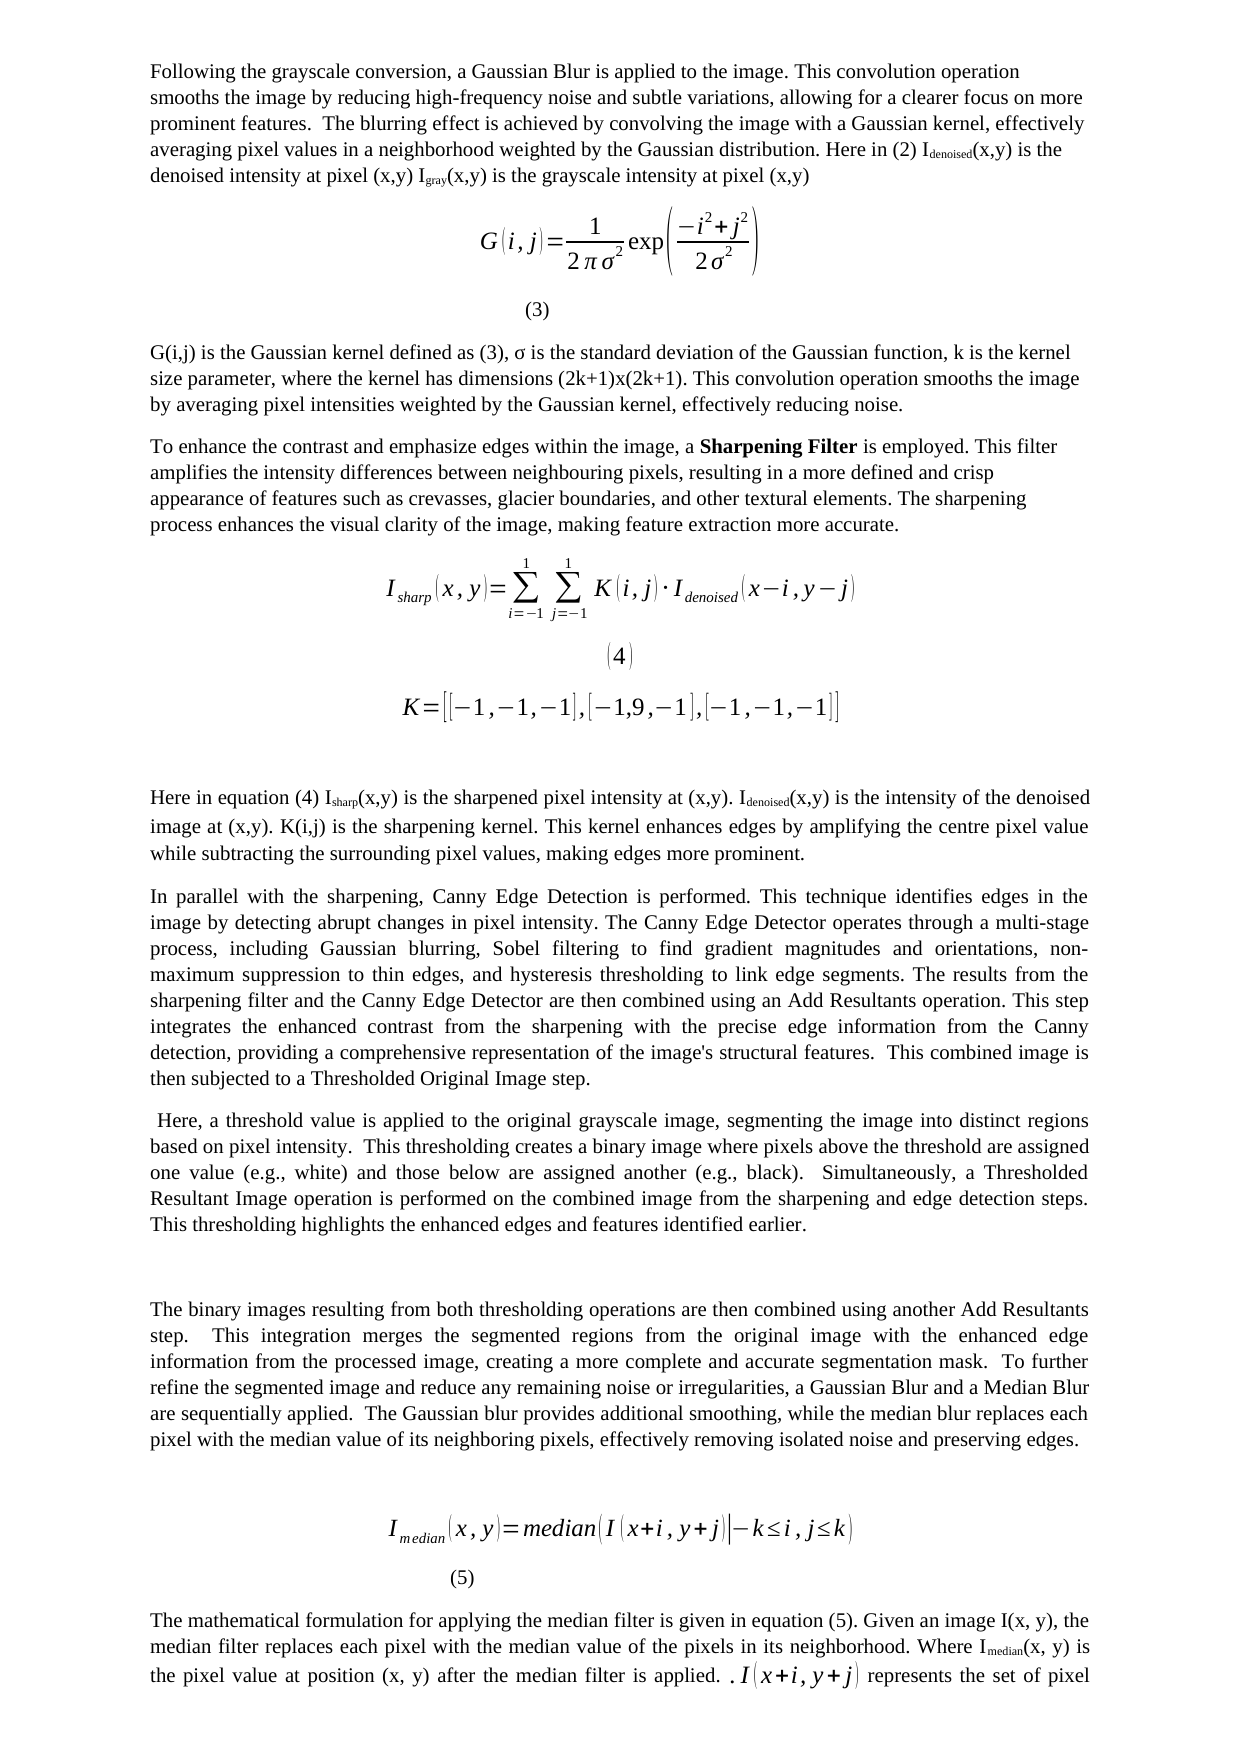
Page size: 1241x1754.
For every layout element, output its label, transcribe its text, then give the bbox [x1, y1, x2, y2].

text (3) [150, 297, 1090, 321]
text Here, a threshold value is applied to the original grayscale image, segmenting the image into distinct regions based on pixel intensity. This thresholding creates a binary image where pixels above the threshold are assigned one value (e.g., white) and those below are assigned another (e.g., black). Simultaneously, a Thresholded Resultant Image operation is performed on the combined image from the sharpening and edge detection steps. This thresholding highlights the enhanced edges and features identified earlier. [150, 1108, 1090, 1236]
text Following the grayscale conversion, a Gaussian Blur is applied to the image. This convolution operation smooths the image by reducing high-frequency noise and subtle variations, allowing for a clearer focus on more prominent features. The blurring effect is achieved by convolving the image with a Gaussian kernel, effectively averaging pixel values in a neighborhood weighted by the Gaussian distribution. Here in (2) Idenoised(x,y) is the denoised intensity at pixel (x,y) Igray(x,y) is the grayscale intensity at pixel (x,y) [150, 59, 1090, 187]
text The binary images resulting from both thresholding operations are then combined using another Add Resultants step. This integration merges the segmented regions from the original image with the enhanced edge information from the processed image, creating a more complete and accurate segmentation mask. To further refine the segmented image and reduce any remaining noise or irregularities, a Gaussian Blur and a Median Blur are sequentially applied. The Gaussian blur provides additional smoothing, while the median blur replaces each pixel with the median value of its neighboring pixels, effectively removing isolated noise and preserving edges. [150, 1297, 1090, 1451]
text To enhance the contrast and emphasize edges within the image, a Sharpening Filter is employed. This filter amplifies the intensity differences between neighbouring pixels, resulting in a more defined and crisp appearance of features such as crevasses, glacier boundaries, and other textural elements. The sharpening process enhances the visual clarity of the image, making feature extraction more accurate. [150, 434, 1090, 536]
text G(i,j) is the Gaussian kernel defined as (3), σ is the standard deviation of the Gaussian function, k is the kernel size parameter, where the kernel has dimensions (2k+1)x(2k+1). This convolution operation smooths the image by averaging pixel intensities weighted by the Gaussian kernel, effectively reducing noise. [150, 340, 1090, 416]
text In parallel with the sharpening, Canny Edge Detection is performed. This technique identifies edges in the image by detecting abrupt changes in pixel intensity. The Canny Edge Detector operates through a multi-stage process, including Gaussian blurring, Sobel filtering to find gradient magnitudes and orientations, non-maximum suppression to thin edges, and hysteresis thresholding to link edge segments. The results from the sharpening filter and the Canny Edge Detector are then combined using an Add Resultants operation. This step integrates the enhanced contrast from the sharpening with the precise edge information from the Canny detection, providing a comprehensive representation of the image's structural features. This combined image is then subjected to a Thresholded Original Image step. [150, 884, 1090, 1089]
text Here in equation (4) Isharp(x,y) is the sharpened pixel intensity at (x,y). Idenoised(x,y) is the intensity of the denoised image at (x,y). K(i,j) is the sharpening kernel. This kernel enhances edges by amplifying the centre pixel value while subtracting the surrounding pixel values, making edges more prominent. [150, 785, 1090, 865]
text (5) [150, 1565, 1090, 1589]
